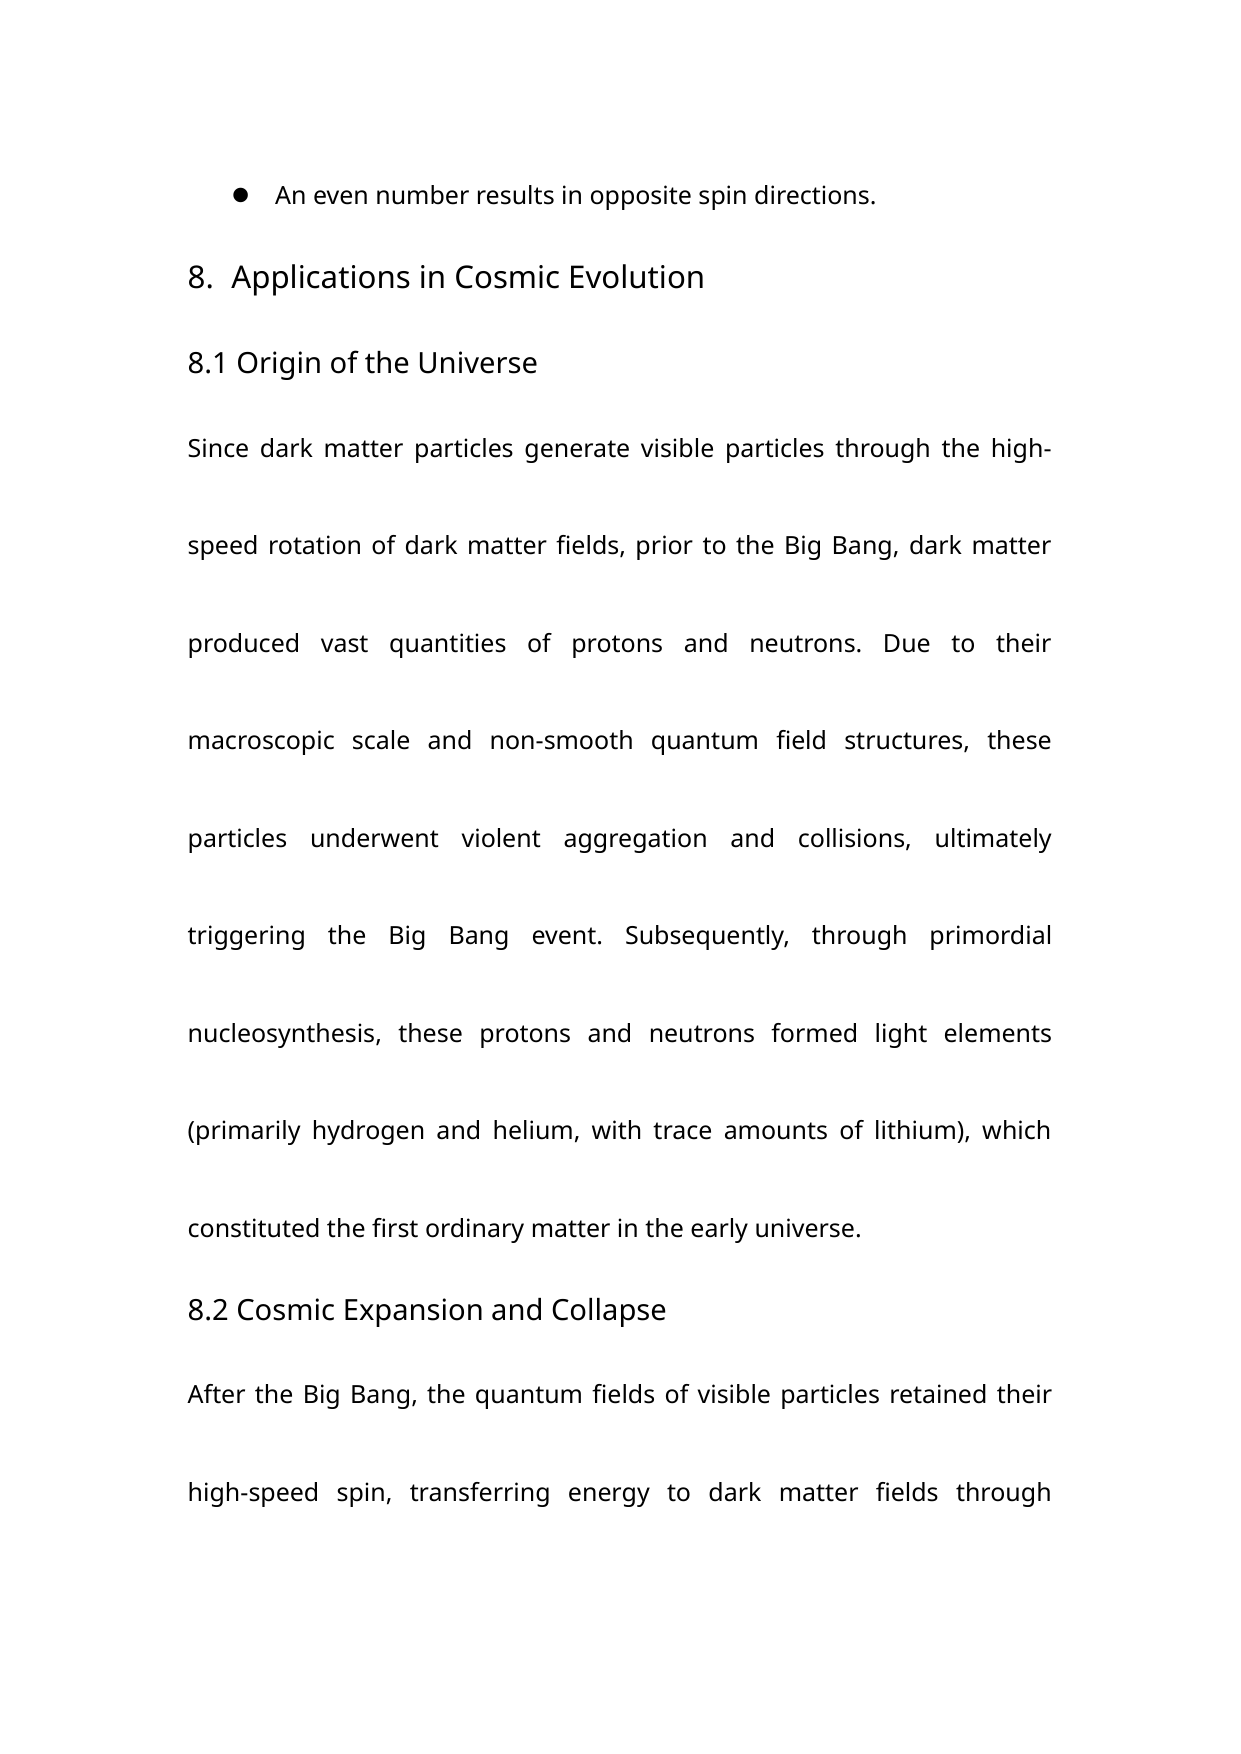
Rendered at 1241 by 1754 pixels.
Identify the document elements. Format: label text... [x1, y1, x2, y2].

text 8.1 Origin of the Universe [187, 330, 1053, 395]
list An even number results in opposite spin directions. [231, 162, 1053, 227]
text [187, 1362, 1053, 1524]
text 8.2 Cosmic Expansion and Collapse [187, 1277, 1053, 1342]
text Since dark matter particles generate visible particles through the high-speed rotation of dark matter fields, prior to the Big Bang, dark matter produced vast quantities of protons and neutrons. Due to their macroscopic scale and non-smooth quantum field structures, these particles underwent violent aggregation and collisions, ultimately triggering the Big Bang event. Subsequently, through primordial nucleosynthesis, these protons and neutrons formed light elements (primarily hydrogen and helium, with trace amounts of lithium), which constituted the first ordinary matter in the early universe. [187, 415, 1053, 1260]
list Applications in Cosmic Evolution [187, 244, 1053, 309]
